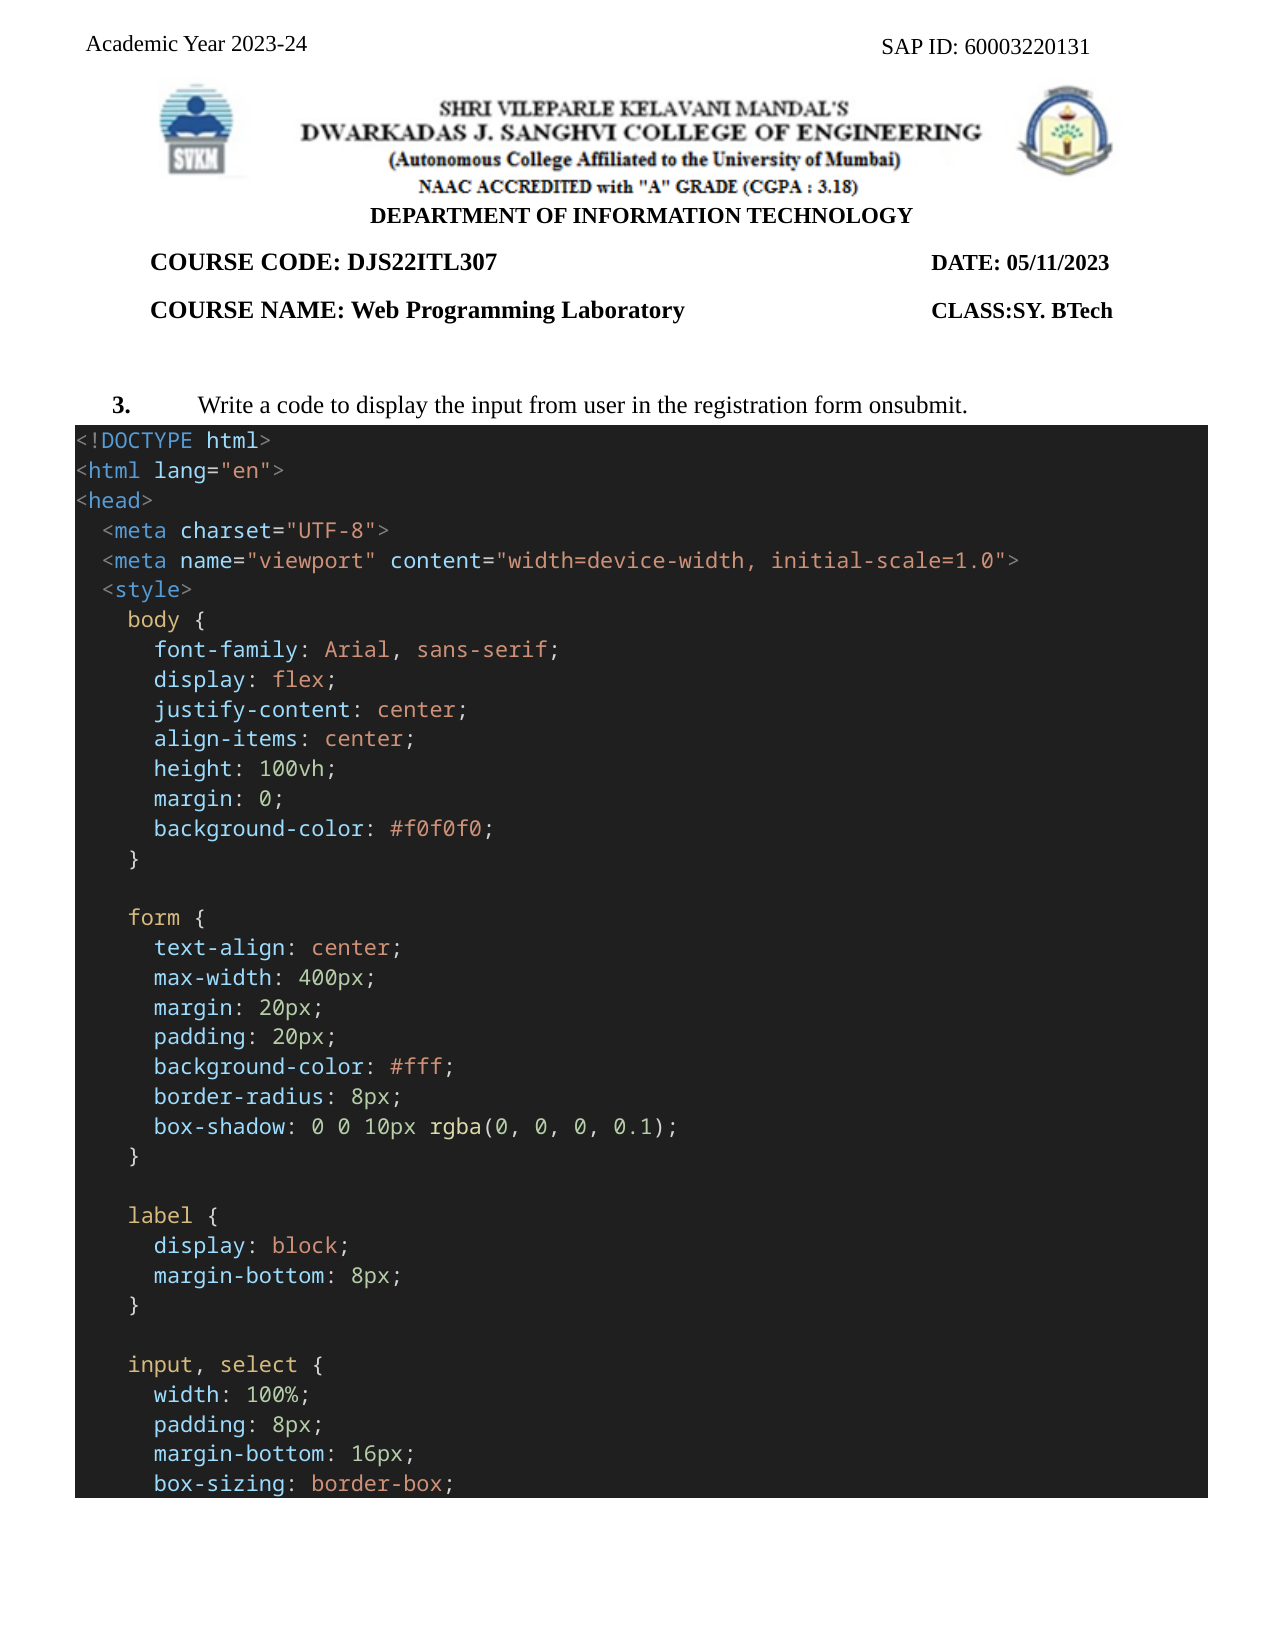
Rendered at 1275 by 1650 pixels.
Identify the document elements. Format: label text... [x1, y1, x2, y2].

list Write a code to display the input from user in the registration form onsubmit. [112, 390, 1208, 419]
text box-sizing: border-box; [75, 1468, 1208, 1498]
text input, select { [75, 1349, 1208, 1379]
text <meta name="viewport" content="width=device-width, initial-scale=1.0"> [75, 544, 1208, 574]
text max-width: 400px; [75, 962, 1208, 991]
text margin-bottom: 16px; [75, 1438, 1208, 1468]
text margin-bottom: 8px; [75, 1259, 1208, 1289]
text height: 100vh; [75, 753, 1208, 783]
text display: block; [75, 1230, 1208, 1259]
text } [75, 842, 1208, 872]
text width: 100%; [75, 1379, 1208, 1408]
text margin: 20px; [75, 991, 1208, 1021]
text label { [75, 1200, 1208, 1230]
text body { [75, 604, 1208, 634]
text } [75, 1289, 1208, 1319]
text background-color: #f0f0f0; [75, 813, 1208, 842]
text <head> [75, 485, 1208, 515]
text display: flex; [75, 664, 1208, 693]
text box-shadow: 0 0 10px rgba(0, 0, 0, 0.1); [75, 1111, 1208, 1140]
text <style> [75, 574, 1208, 604]
text <meta charset="UTF-8"> [75, 515, 1208, 544]
text background-color: #fff; [75, 1051, 1208, 1081]
text font-family: Arial, sans-serif; [75, 634, 1208, 664]
text } [75, 1140, 1208, 1170]
text form { [75, 902, 1208, 932]
text <html lang="en"> [75, 455, 1208, 485]
text align-items: center; [75, 723, 1208, 753]
text margin: 0; [75, 783, 1208, 813]
text padding: 8px; [75, 1408, 1208, 1438]
text padding: 20px; [75, 1021, 1208, 1051]
text text-align: center; [75, 932, 1208, 962]
text border-radius: 8px; [75, 1081, 1208, 1111]
picture [158, 75, 1126, 203]
text justify-content: center; [75, 693, 1208, 723]
text <!DOCTYPE html> [75, 425, 1208, 455]
